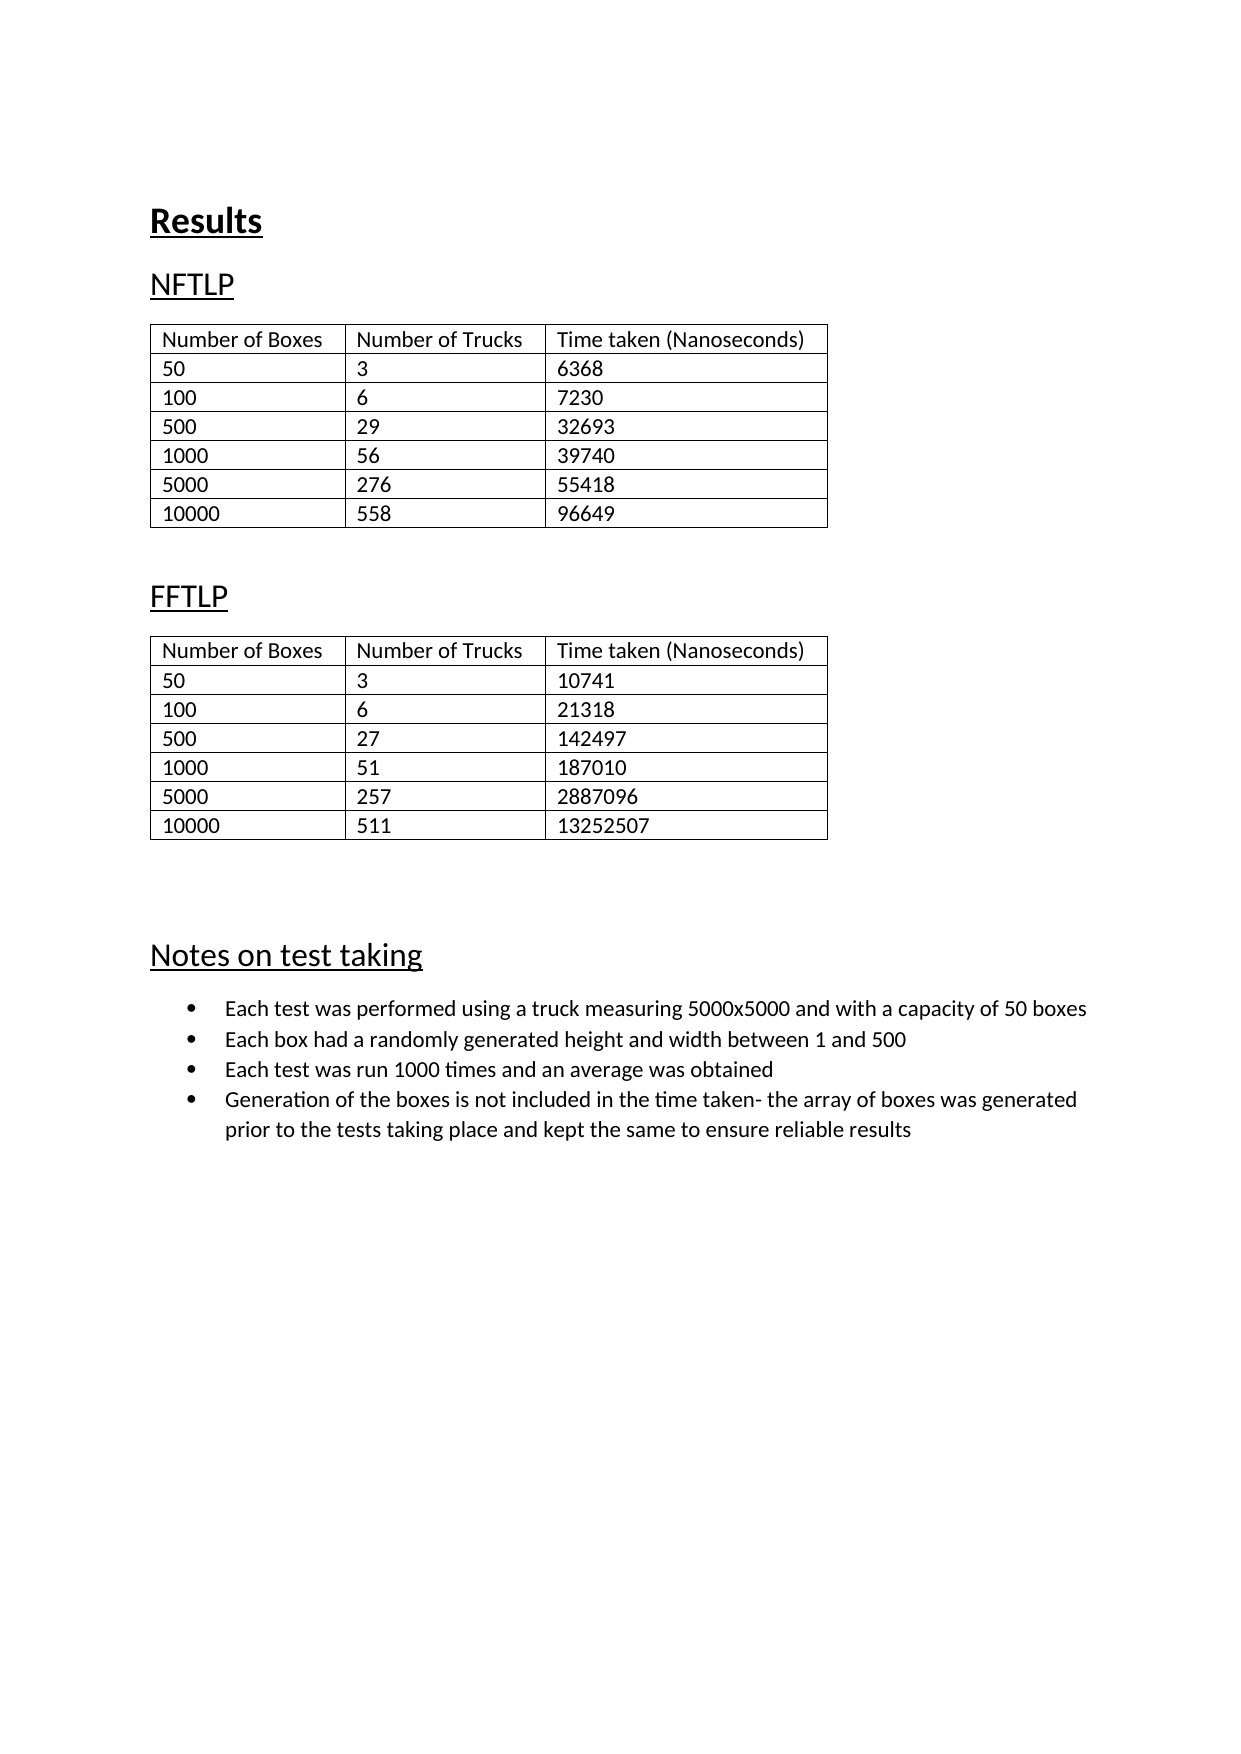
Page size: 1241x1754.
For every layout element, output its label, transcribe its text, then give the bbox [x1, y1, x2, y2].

text NFTLP [150, 263, 1090, 304]
table_header Number of Trucks [346, 637, 545, 665]
table_cell 511 [346, 811, 545, 839]
table_header Number of Boxes [151, 325, 345, 353]
table_header Time taken (Nanoseconds) [546, 325, 827, 353]
list Generation of the boxes is not included in the time taken- the array of boxes was generated prior to the tests taking place and kept the same to ensure reliable results [187, 1085, 1090, 1143]
table_cell 100 [151, 383, 345, 411]
table_cell 2887096 [546, 782, 827, 810]
table_cell 6368 [546, 354, 827, 382]
table_cell 50 [151, 666, 345, 694]
table_cell 10741 [546, 666, 827, 694]
table_cell 276 [346, 470, 545, 498]
table_cell 39740 [546, 441, 827, 469]
table_cell 27 [346, 724, 545, 752]
table_cell 257 [346, 782, 545, 810]
table_cell 7230 [546, 383, 827, 411]
table_cell 55418 [546, 470, 827, 498]
table_cell 29 [346, 412, 545, 440]
table_cell 100 [151, 695, 345, 723]
table_cell 50 [151, 354, 345, 382]
table_cell 56 [346, 441, 545, 469]
table_cell 51 [346, 753, 545, 781]
table_cell 96649 [546, 499, 827, 527]
table_cell 500 [151, 412, 345, 440]
table_cell 6 [346, 695, 545, 723]
table_cell 32693 [546, 412, 827, 440]
text Notes on test taking [150, 934, 1090, 974]
table_header Time taken (Nanoseconds) [546, 637, 827, 665]
table_cell 10000 [151, 499, 345, 527]
table_cell 558 [346, 499, 545, 527]
table_cell 5000 [151, 470, 345, 498]
table_cell 500 [151, 724, 345, 752]
list Each test was performed using a truck measuring 5000x5000 and with a capacity of 50 boxes [187, 994, 1090, 1022]
table_cell 6 [346, 383, 545, 411]
table_cell 5000 [151, 782, 345, 810]
table_cell 21318 [546, 695, 827, 723]
table_cell 187010 [546, 753, 827, 781]
table_cell 10000 [151, 811, 345, 839]
table_cell 13252507 [546, 811, 827, 839]
table_cell 1000 [151, 753, 345, 781]
table_header Number of Trucks [346, 325, 545, 353]
table_cell 1000 [151, 441, 345, 469]
list Each box had a randomly generated height and width between 1 and 500 [187, 1025, 1090, 1053]
table_cell 3 [346, 354, 545, 382]
table_cell 142497 [546, 724, 827, 752]
list Each test was run 1000 times and an average was obtained [187, 1055, 1090, 1083]
table_cell 3 [346, 666, 545, 694]
table_header Number of Boxes [151, 637, 345, 665]
text Results [150, 197, 1090, 243]
text FFTLP [150, 575, 1090, 616]
